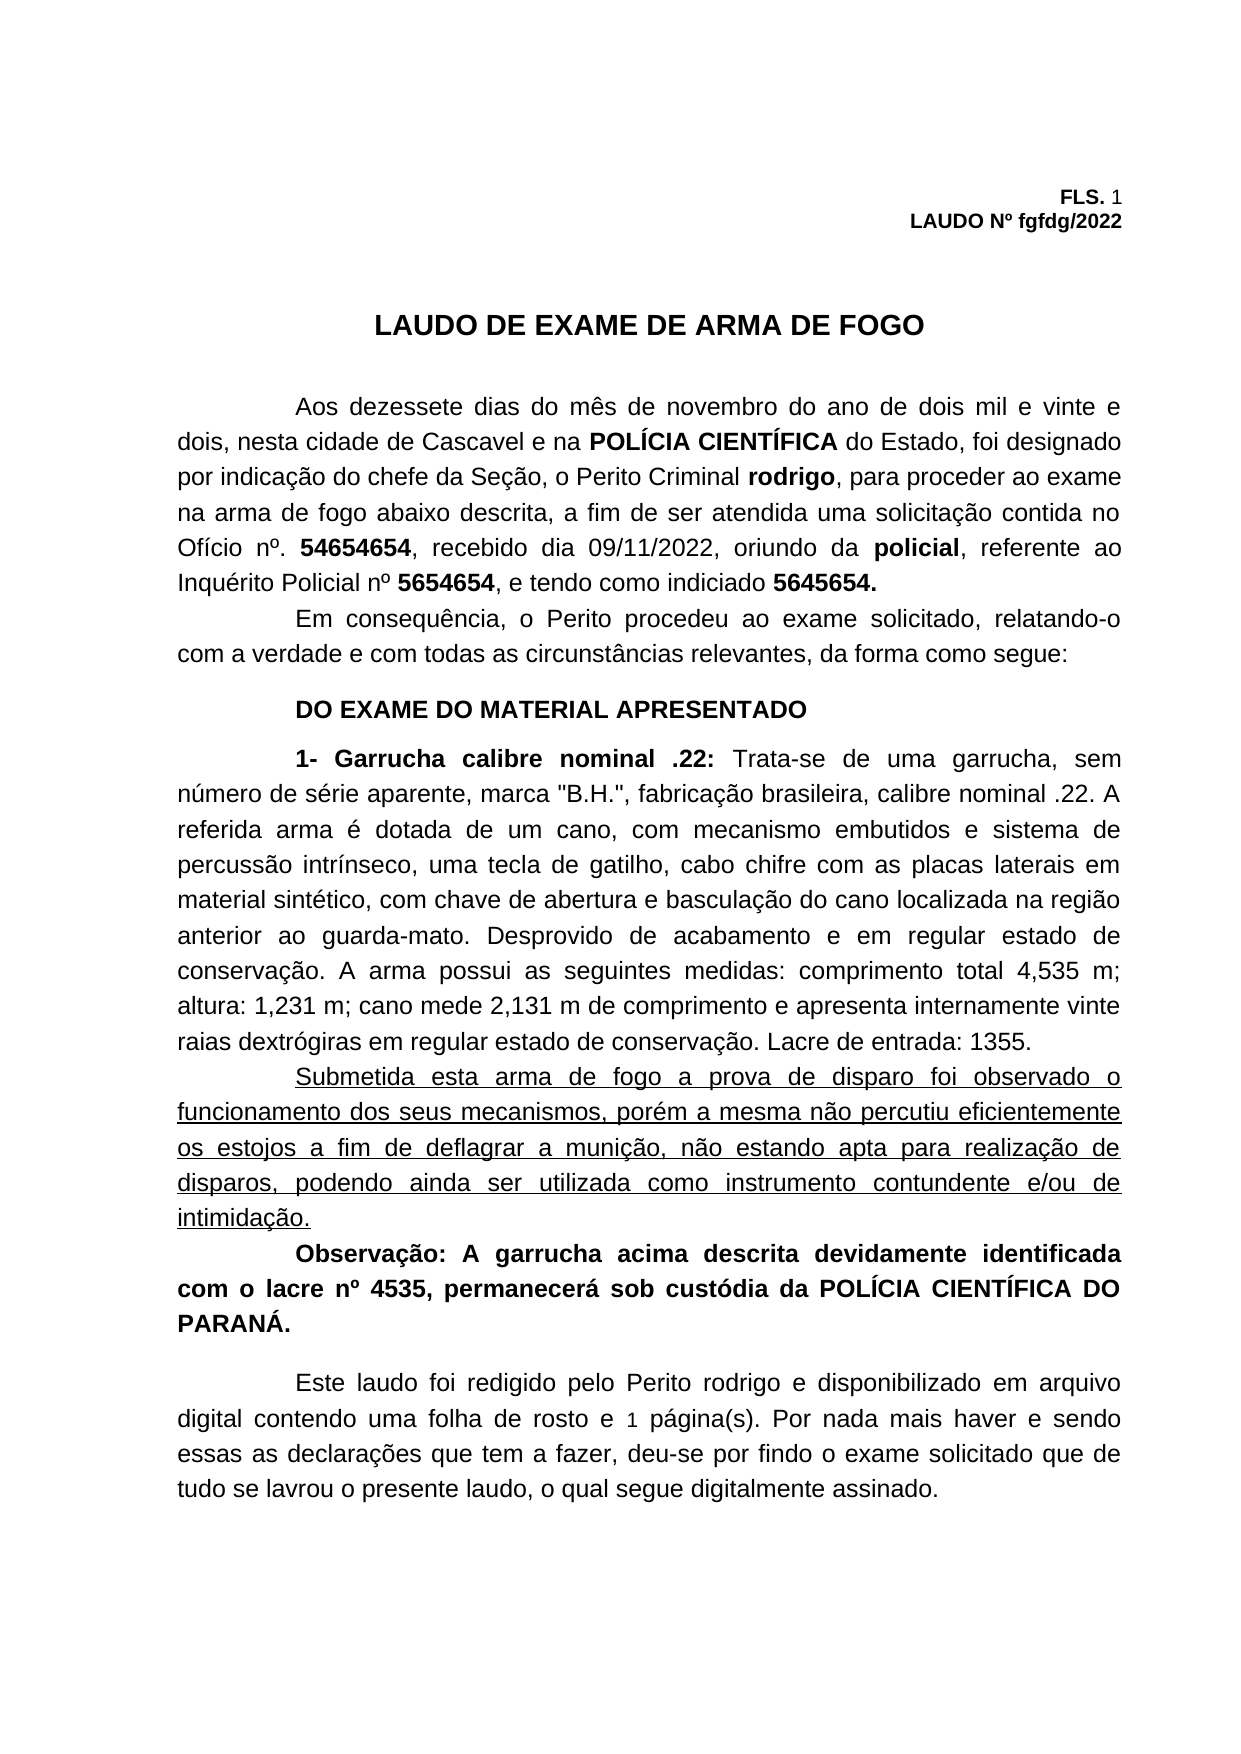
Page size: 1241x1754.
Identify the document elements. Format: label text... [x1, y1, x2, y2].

text Observação: A garrucha acima descrita devidamente identificada com o lacre nº 4535, permanecerá sob custódia da POLÍCIA CIENTÍFICA DO PARANÁ. [177, 1238, 1122, 1338]
text DO EXAME DO MATERIAL APRESENTADO [177, 695, 1122, 723]
text Submetida esta arma de fogo a prova de disparo foi observado o funcionamento dos seus mecanismos, porém a mesma não percutiu eficientemente os estojos a fim de deflagrar a munição, não estando apta para realização de disparos, podendo ainda ser utilizada como instrumento contundente e/ou de intimidação. [177, 1194, 1122, 1232]
text Em consequência, o Perito procedeu ao exame solicitado, relatando-o com a verdade e com todas as circunstâncias relevantes, da forma como segue: [177, 603, 1122, 668]
text Submetida esta arma de fogo a prova de disparo foi observado o funcionamento dos seus mecanismos, porém a mesma não percutiu eficientemente os estojos a fim de deflagrar a munição, não estando apta para realização de disparos, podendo ainda ser utilizada como instrumento contundente e/ou de intimidação. [177, 1124, 1122, 1193]
text Submetida esta arma de fogo a prova de disparo foi observado o funcionamento dos seus mecanismos, porém a mesma não percutiu eficientemente os estojos a fim de deflagrar a munição, não estando apta para realização de disparos, podendo ainda ser utilizada como instrumento contundente e/ou de intimidação. [177, 1062, 1122, 1122]
text 1- Garrucha calibre nominal .22: Trata-se de uma garrucha, sem número de série aparente, marca "B.H.", fabricação brasileira, calibre nominal .22. A referida arma é dotada de um cano, com mecanismo embutidos e sistema de percussão intrínseco, uma tecla de gatilho, cabo chifre com as placas laterais em material sintético, com chave de abertura e basculação do cano localizada na região anterior ao guarda-mato. Desprovido de acabamento e em regular estado de conservação. A arma possui as seguintes medidas: comprimento total 4,535 m; altura: 1,231 m; cano mede 2,131 m de comprimento e apresenta internamente vinte raias dextrógiras em regular estado de conservação. Lacre de entrada: 1355. [177, 744, 1122, 1055]
text LAUDO DE EXAME DE ARMA DE FOGO [177, 308, 1122, 342]
text Aos dezessete dias do mês de novembro do ano de dois mil e vinte e dois, nesta cidade de Cascavel e na POLÍCIA CIENTÍFICA do Estado, foi designado por indicação do chefe da Seção, o Perito Criminal rodrigo, para proceder ao exame na arma de fogo abaixo descrita, a fim de ser atendida uma solicitação contida no Ofício nº. 54654654, recebido dia 09/11/2022, oriundo da policial, referente ao Inquérito Policial nº 5654654, e tendo como indiciado 5645654. [177, 392, 1122, 597]
text Este laudo foi redigido pelo Perito rodrigo e disponibilizado em arquivo digital contendo uma folha de rosto e 1 página(s). Por nada mais haver e sendo essas as declarações que tem a fazer, deu-se por findo o exame solicitado que de tudo se lavrou o presente laudo, o qual segue digitalmente assinado. [177, 1368, 1122, 1503]
